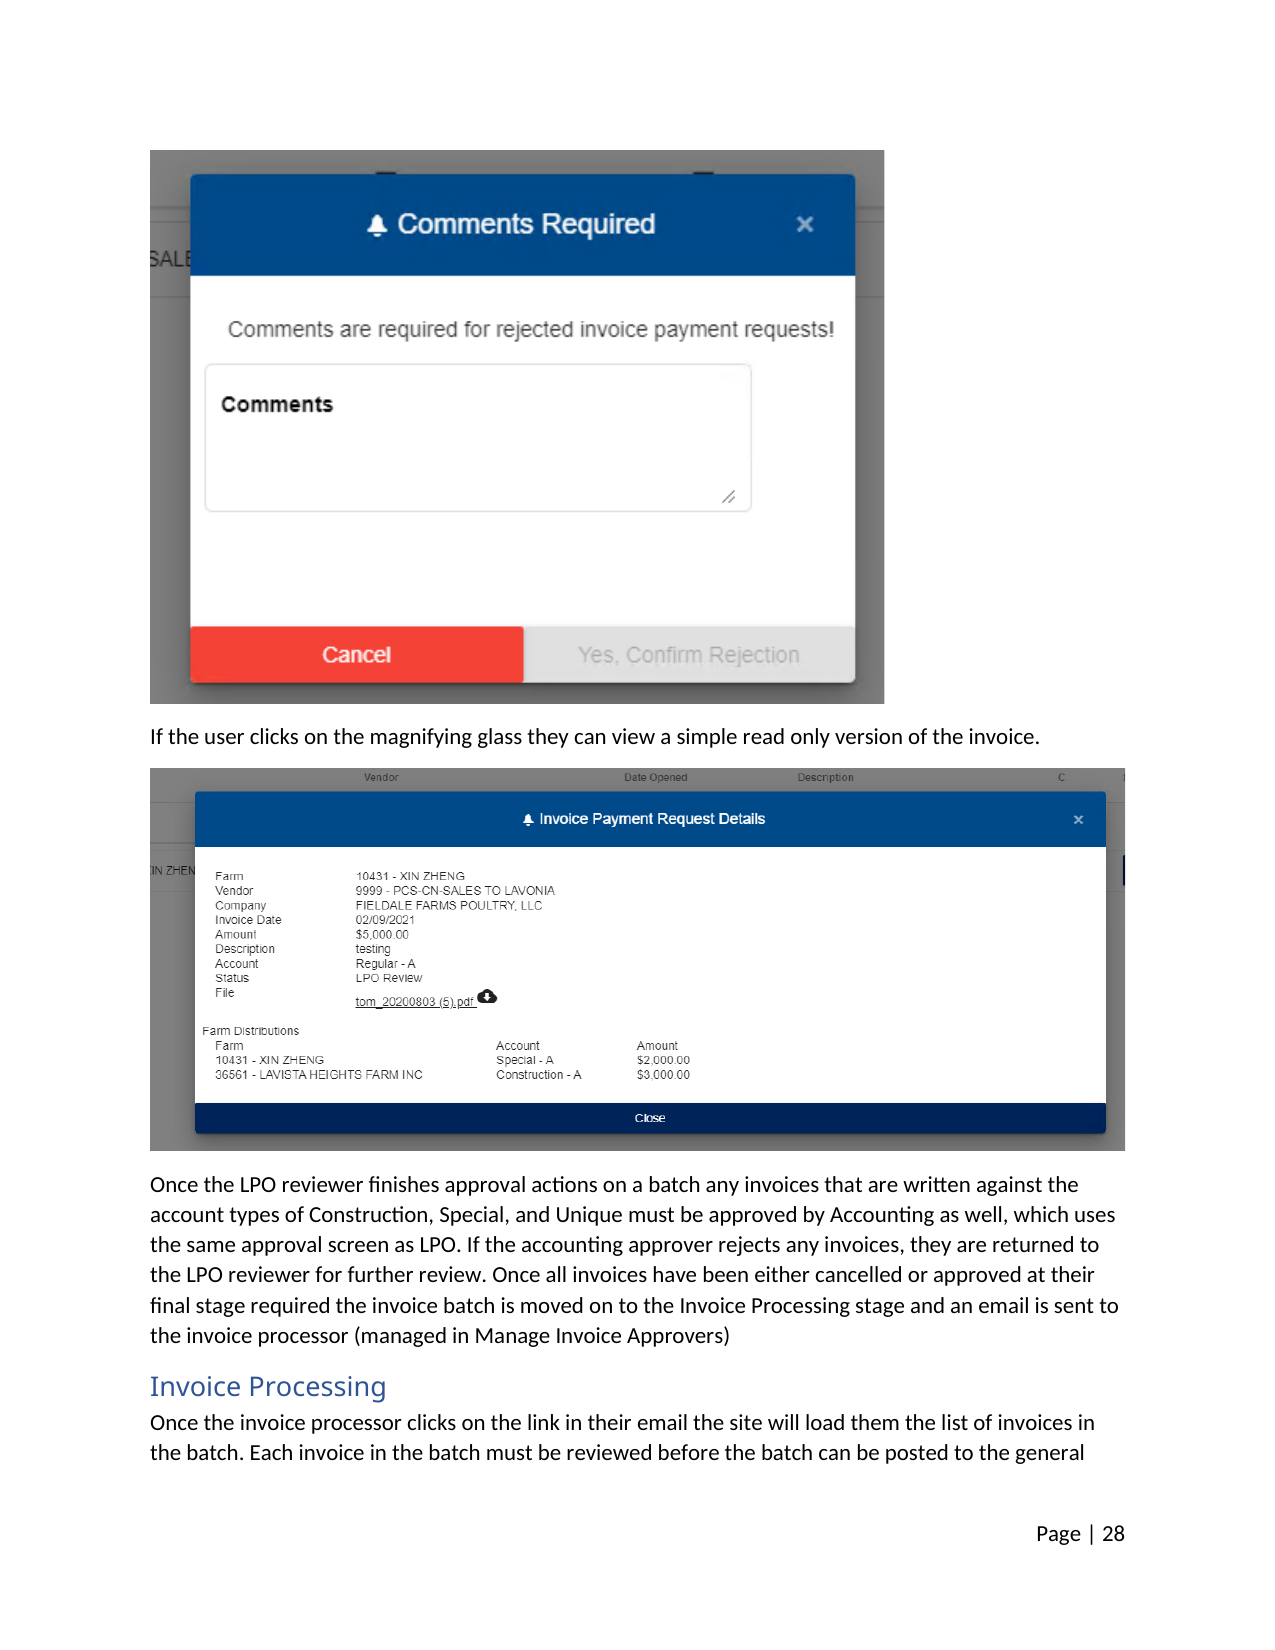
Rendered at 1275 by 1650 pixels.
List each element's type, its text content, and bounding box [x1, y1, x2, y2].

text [150, 1408, 1125, 1466]
picture [150, 768, 1125, 1151]
picture [150, 150, 885, 704]
text If the user clicks on the magnifying glass they can view a simple read only version of the invoice. [150, 722, 1125, 750]
text Once the LPO reviewer finishes approval actions on a batch any invoices that are written against the account types of Construction, Special, and Unique must be approved by Accounting as well, which uses the same approval screen as LPO. If the accounting approver rejects any invoices, they are returned to the LPO reviewer for further review. Once all invoices have been either cancelled or approved at their final stage required the invoice batch is moved on to the Invoice Processing stage and an email is sent to the invoice processor (managed in Manage Invoice Approvers) [150, 1170, 1125, 1349]
subtitle Invoice Processing [150, 1368, 1125, 1405]
